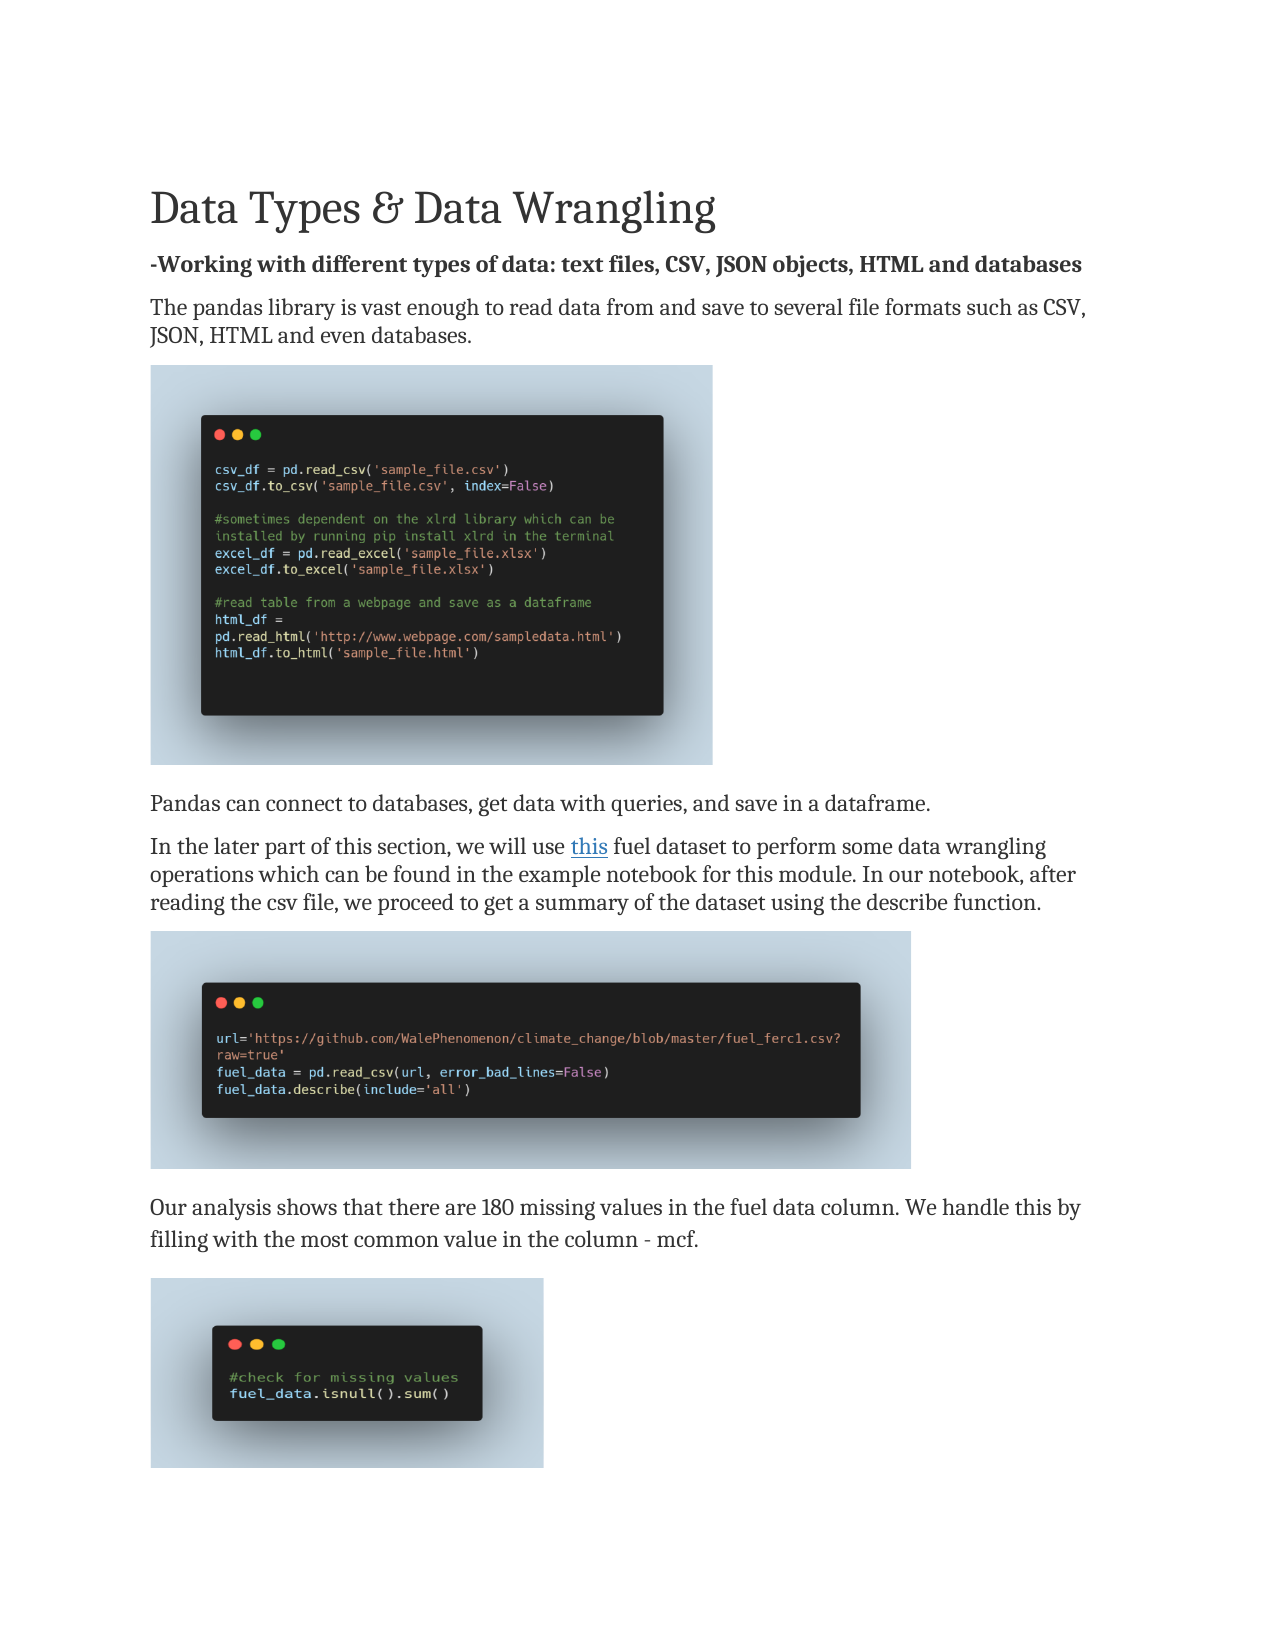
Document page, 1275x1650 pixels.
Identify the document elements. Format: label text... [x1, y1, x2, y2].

text Pandas can connect to databases, get data with queries, and save in a dataframe. [150, 790, 1125, 817]
text The pandas library is vast enough to read data from and save to several file formats such as CSV, JSON, HTML and even databases. [150, 294, 1125, 349]
text Data Types & Data Wrangling [150, 181, 1125, 235]
text In the later part of this section, we will use this fuel dataset to perform some data wrangling operations which can be found in the example notebook for this module. In our notebook, after reading the csv file, we proceed to get a summary of the dataset using the describe function. [150, 833, 1125, 916]
picture [150, 931, 912, 1169]
text -Working with different types of data: text files, CSV, JSON objects, HTML and databases [150, 251, 1125, 278]
picture [150, 1278, 544, 1468]
picture [150, 365, 713, 765]
text Our analysis shows that there are 180 missing values in the fuel data column. We handle this by filling with the most common value in the column - mcf. [150, 1194, 1125, 1253]
